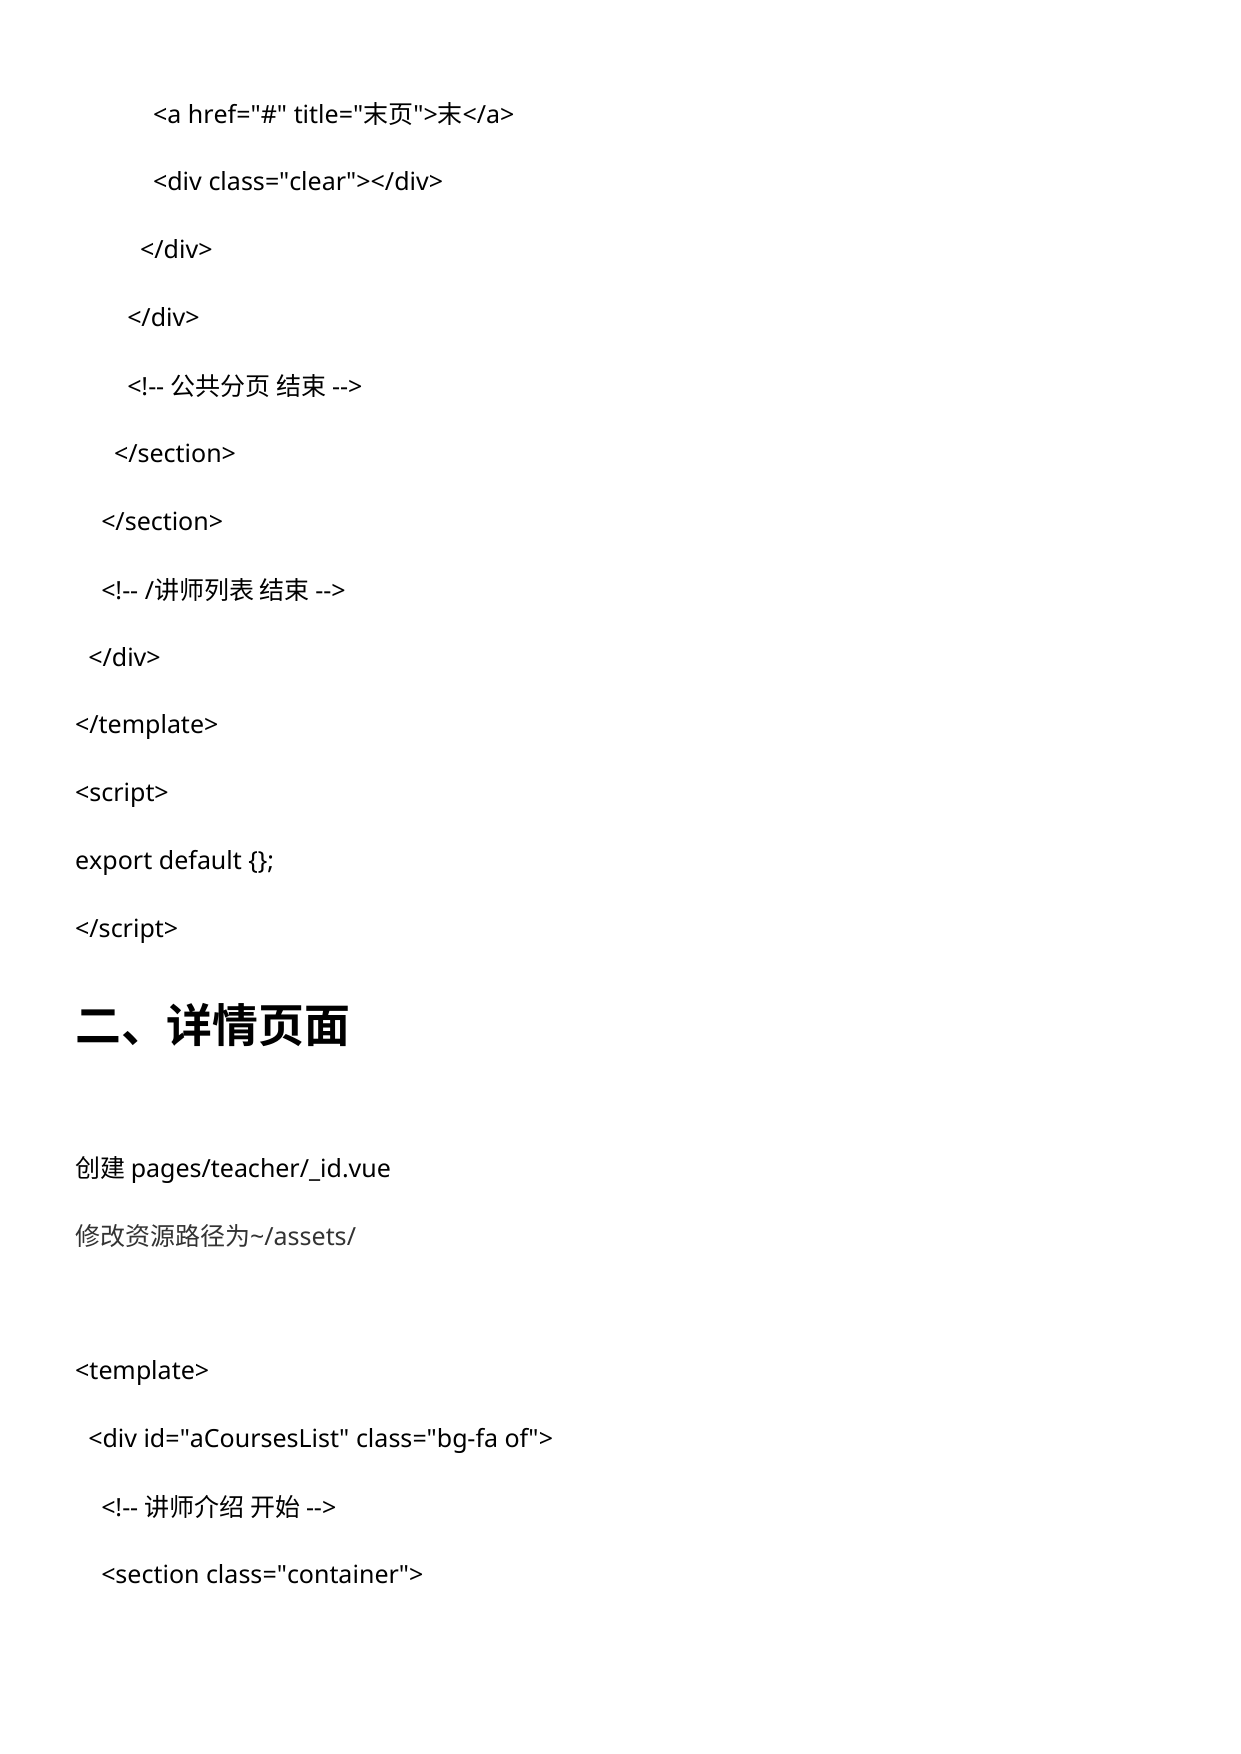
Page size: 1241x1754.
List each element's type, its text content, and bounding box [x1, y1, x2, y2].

text </template> [75, 690, 1165, 758]
text </script> [75, 894, 1165, 962]
text </div> [75, 215, 1165, 283]
text <section class="container"> [75, 1540, 1165, 1608]
text </section> [75, 418, 1165, 486]
text <!-- /讲师列表 结束 --> [75, 554, 1165, 622]
text </div> [75, 622, 1165, 690]
text 创建 pages/teacher/_id.vue [75, 1132, 1165, 1200]
text </div> [75, 283, 1165, 351]
text <template> [75, 1336, 1165, 1404]
text </section> [75, 486, 1165, 554]
text <!-- 公共分页 结束 --> [75, 351, 1165, 418]
text <!-- 讲师介绍 开始 --> [75, 1472, 1165, 1540]
text <div class="clear"></div> [75, 147, 1165, 215]
text <a href="#" title="末页">末</a> [75, 79, 1165, 147]
subtitle 二、详情页面 [75, 989, 1165, 1057]
text export default {}; [75, 826, 1165, 894]
text 修改资源路径为~/assets/ [75, 1200, 1165, 1268]
text <div id="aCoursesList" class="bg-fa of"> [75, 1404, 1165, 1472]
text <script> [75, 758, 1165, 826]
